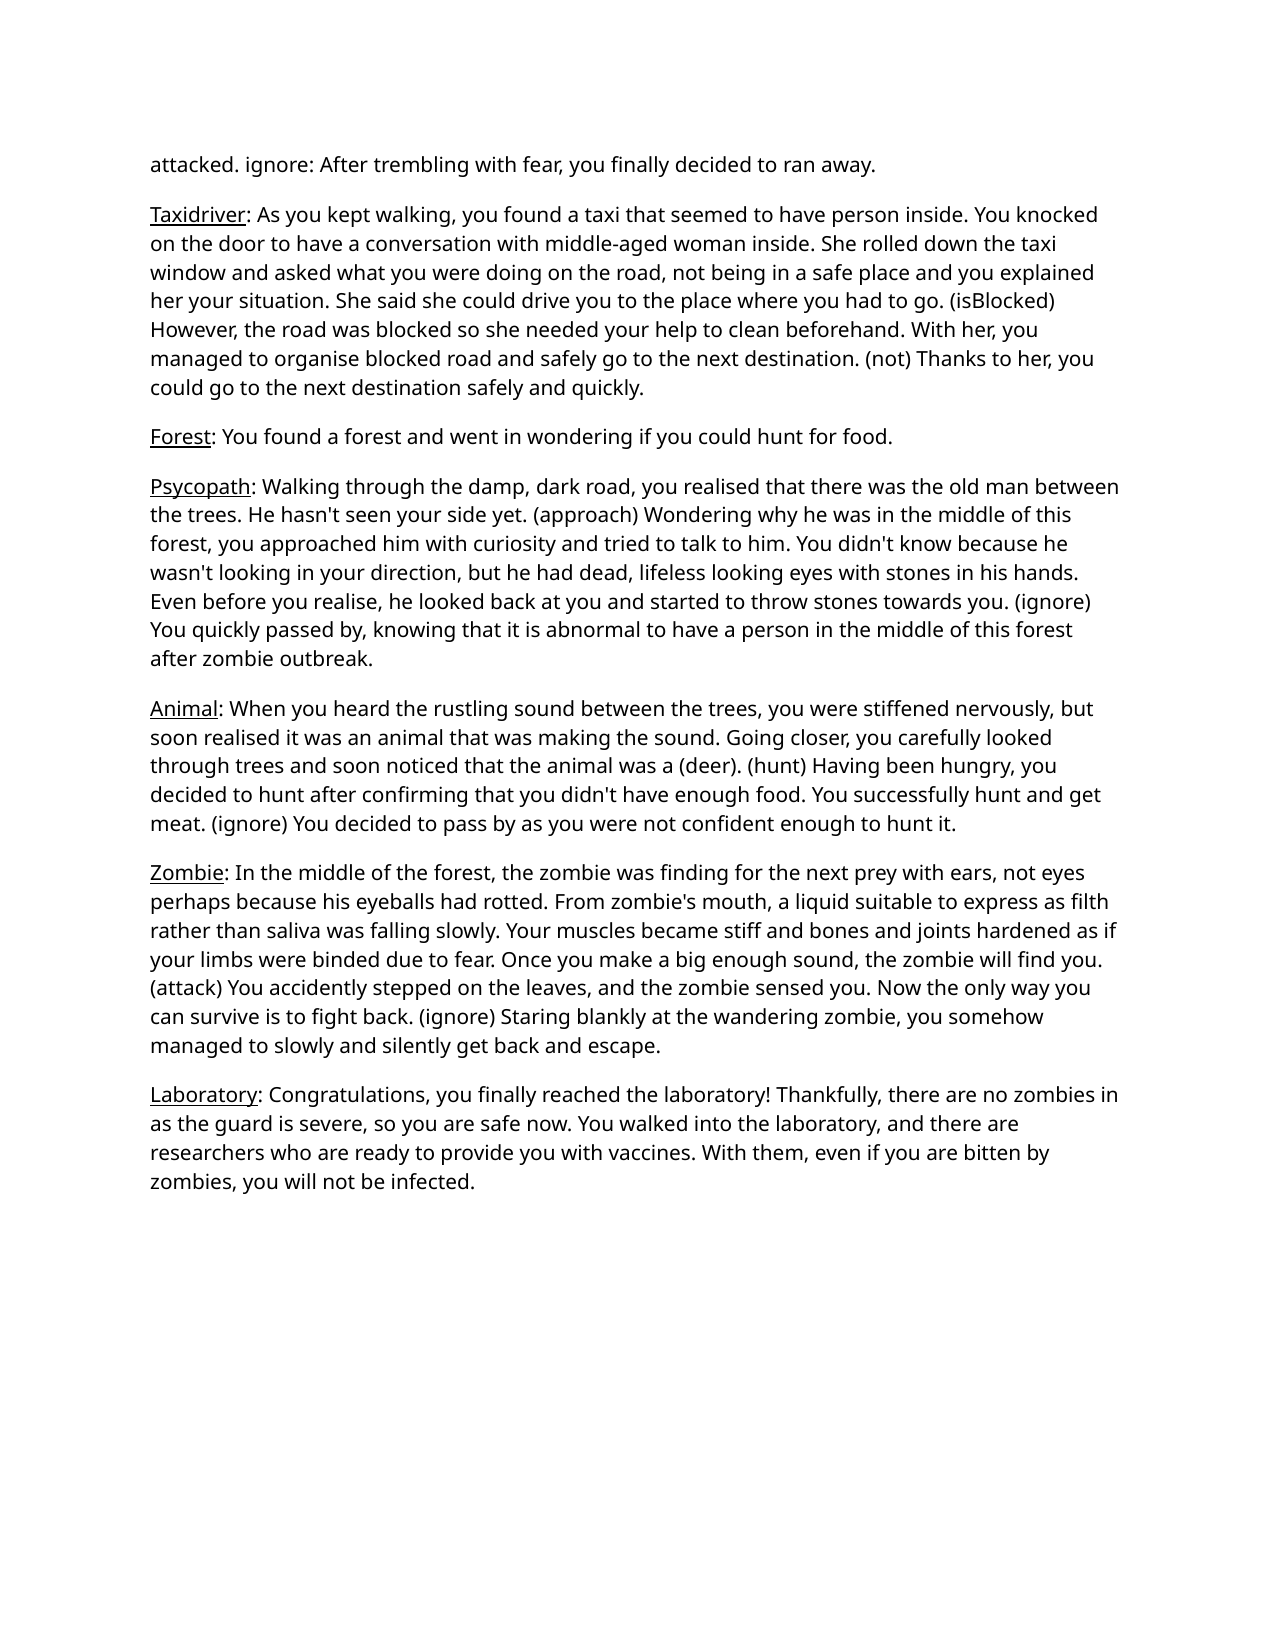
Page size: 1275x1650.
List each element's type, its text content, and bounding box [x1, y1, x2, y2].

text Zombie: In the middle of the forest, the zombie was finding for the next prey with ears, not eyes perhaps because his eyeballs had rotted. From zombie's mouth, a liquid suitable to express as filth rather than saliva was falling slowly. Your muscles became stiff and bones and joints hardened as if your limbs were binded due to fear. Once you make a big enough sound, the zombie will find you. (attack) You accidently stepped on the leaves, and the zombie sensed you. Now the only way you can survive is to fight back. (ignore) Staring blankly at the wandering zombie, you somehow managed to slowly and silently get back and escape. [150, 858, 1125, 1059]
text Animal: When you heard the rustling sound between the trees, you were stiffened nervously, but soon realised it was an animal that was making the sound. Going closer, you carefully looked through trees and soon noticed that the animal was a (deer). (hunt) Having been hungry, you decided to hunt after confirming that you didn't have enough food. You successfully hunt and get meat. (ignore) You decided to pass by as you were not confident enough to hunt it. [150, 693, 1125, 837]
text Forest: You found a forest and went in wondering if you could hunt for food. [150, 422, 1125, 450]
text Laboratory: Congratulations, you finally reached the laboratory! Thankfully, there are no zombies in as the guard is severe, so you are safe now. You walked into the laboratory, and there are researchers who are ready to provide you with vaccines. With them, even if you are bitten by zombies, you will not be infected. [150, 1080, 1125, 1195]
text Psycopath: Walking through the damp, dark road, you realised that there was the old man between the trees. He hasn't seen your side yet. (approach) Wondering why he was in the middle of this forest, you approached him with curiosity and tried to talk to him. You didn't know because he wasn't looking in your direction, but he had dead, lifeless looking eyes with stones in his hands. Even before you realise, he looked back at you and started to throw stones towards you. (ignore) You quickly passed by, knowing that it is abnormal to have a person in the middle of this forest after zombie outbreak. [150, 471, 1125, 672]
text Taxidriver: As you kept walking, you found a taxi that seemed to have person inside. You knocked on the door to have a conversation with middle-aged woman inside. She rolled down the taxi window and asked what you were doing on the road, not being in a safe place and you explained her your situation. She said she could drive you to the place where you had to go. (isBlocked) However, the road was blocked so she needed your help to clean beforehand. With her, you managed to organise blocked road and safely go to the next destination. (not) Thanks to her, you could go to the next destination safely and quickly. [150, 199, 1125, 401]
